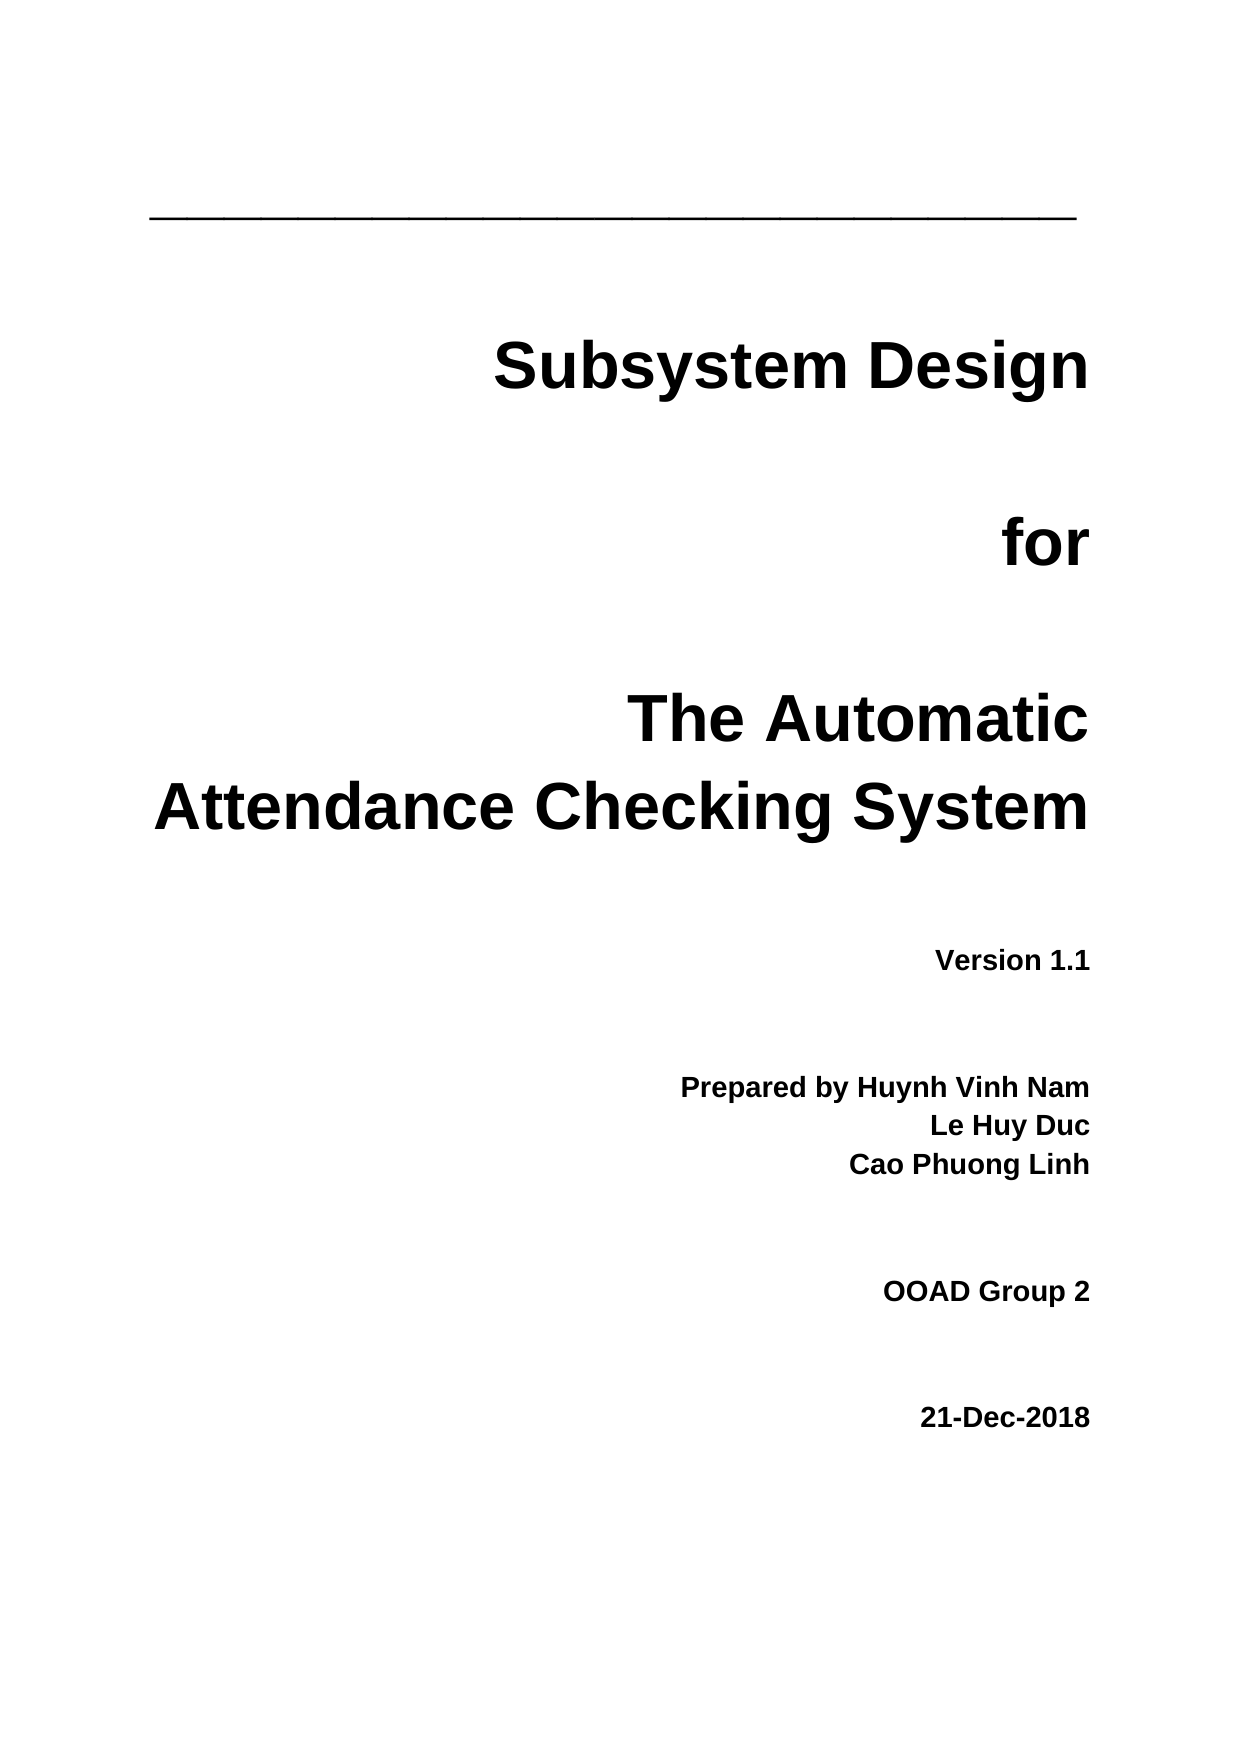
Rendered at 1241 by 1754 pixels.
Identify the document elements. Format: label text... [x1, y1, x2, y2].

text Cao Phuong Linh [150, 1147, 1090, 1180]
text _________________________ [150, 150, 1090, 227]
text Prepared by Huynh Vinh Nam [150, 1070, 1090, 1103]
text 21-Dec-2018 [150, 1400, 1090, 1434]
text OOAD Group 2 [150, 1273, 1090, 1307]
text Subsystem Design [150, 326, 1090, 403]
text for [150, 502, 1090, 579]
text Le Huy Duc [150, 1108, 1090, 1142]
text The Automatic [150, 679, 1090, 755]
text Attendance Checking System [150, 767, 1090, 843]
text Version 1.1 [150, 943, 1090, 977]
